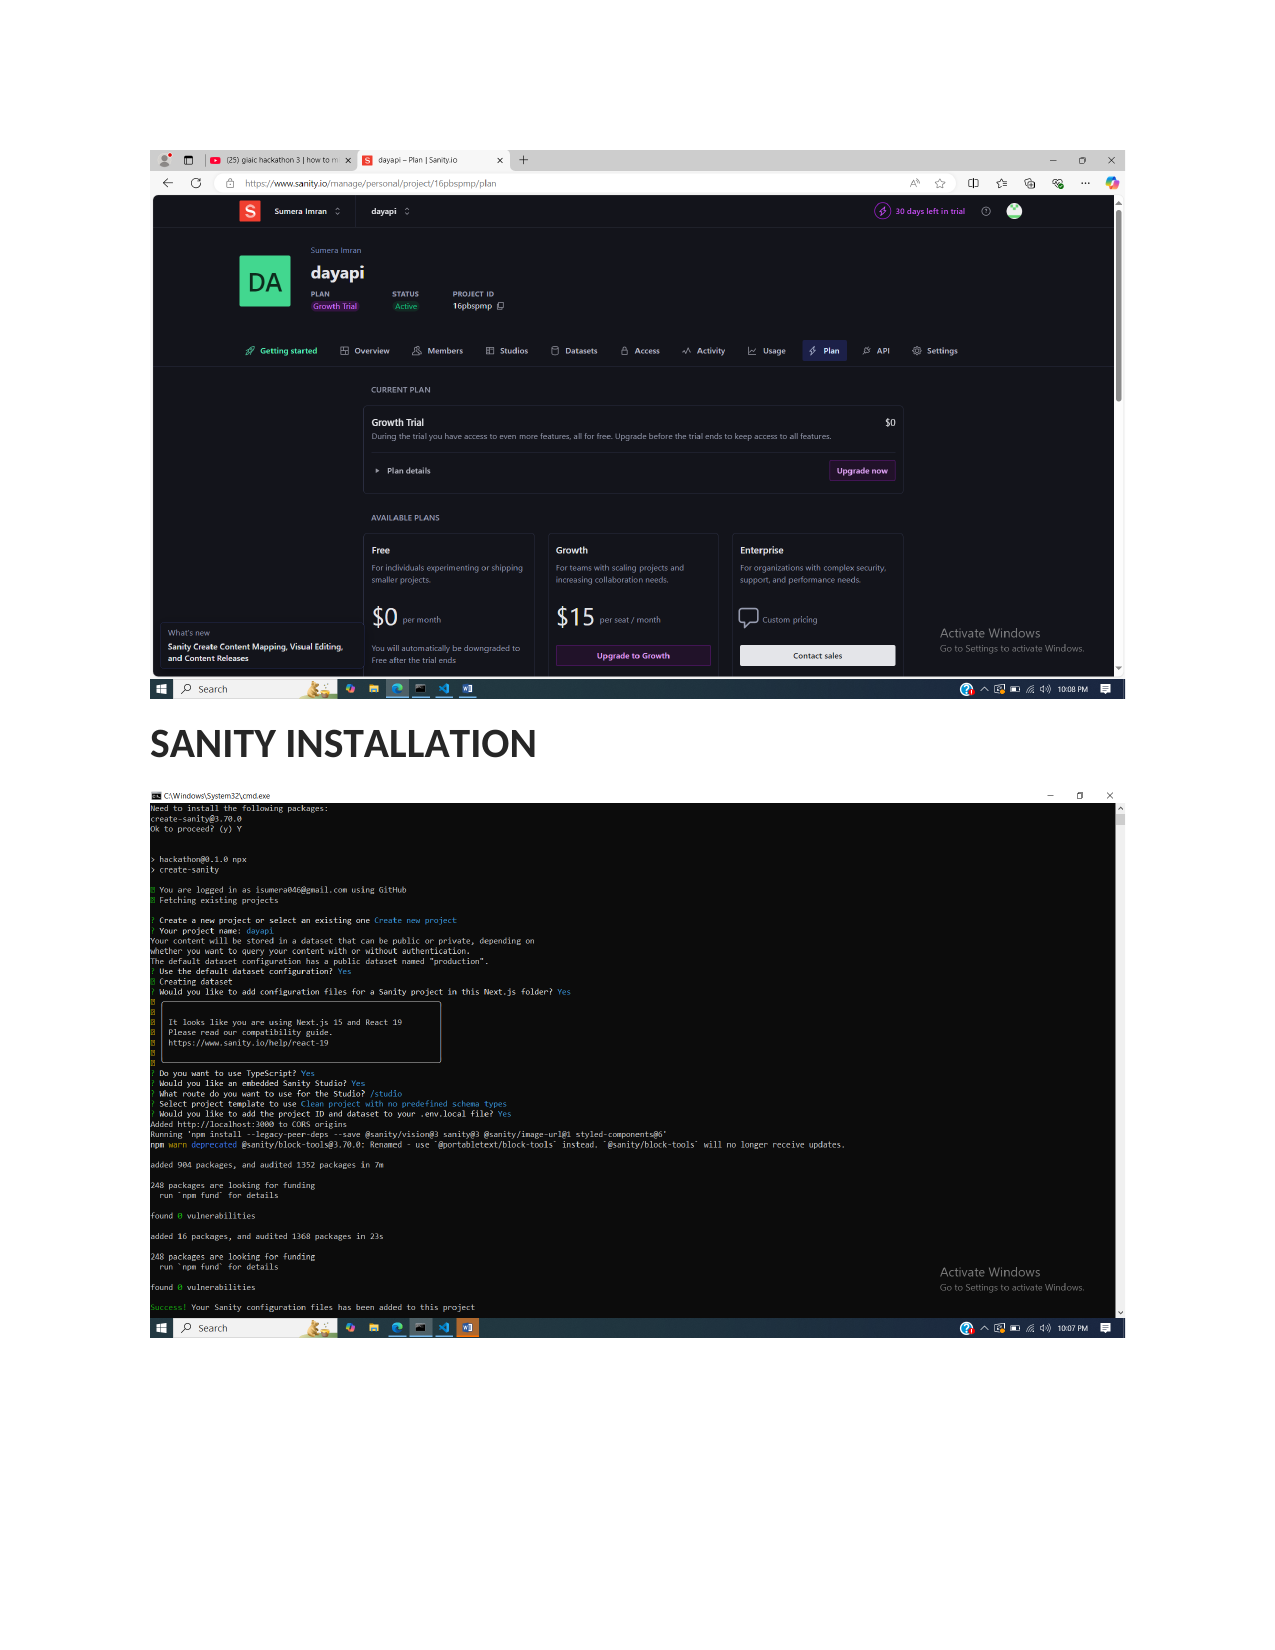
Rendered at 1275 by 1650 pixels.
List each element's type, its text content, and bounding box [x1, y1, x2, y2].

picture [150, 788, 1125, 1338]
text SANITY INSTALLATION [150, 717, 1125, 768]
picture [150, 150, 1125, 699]
